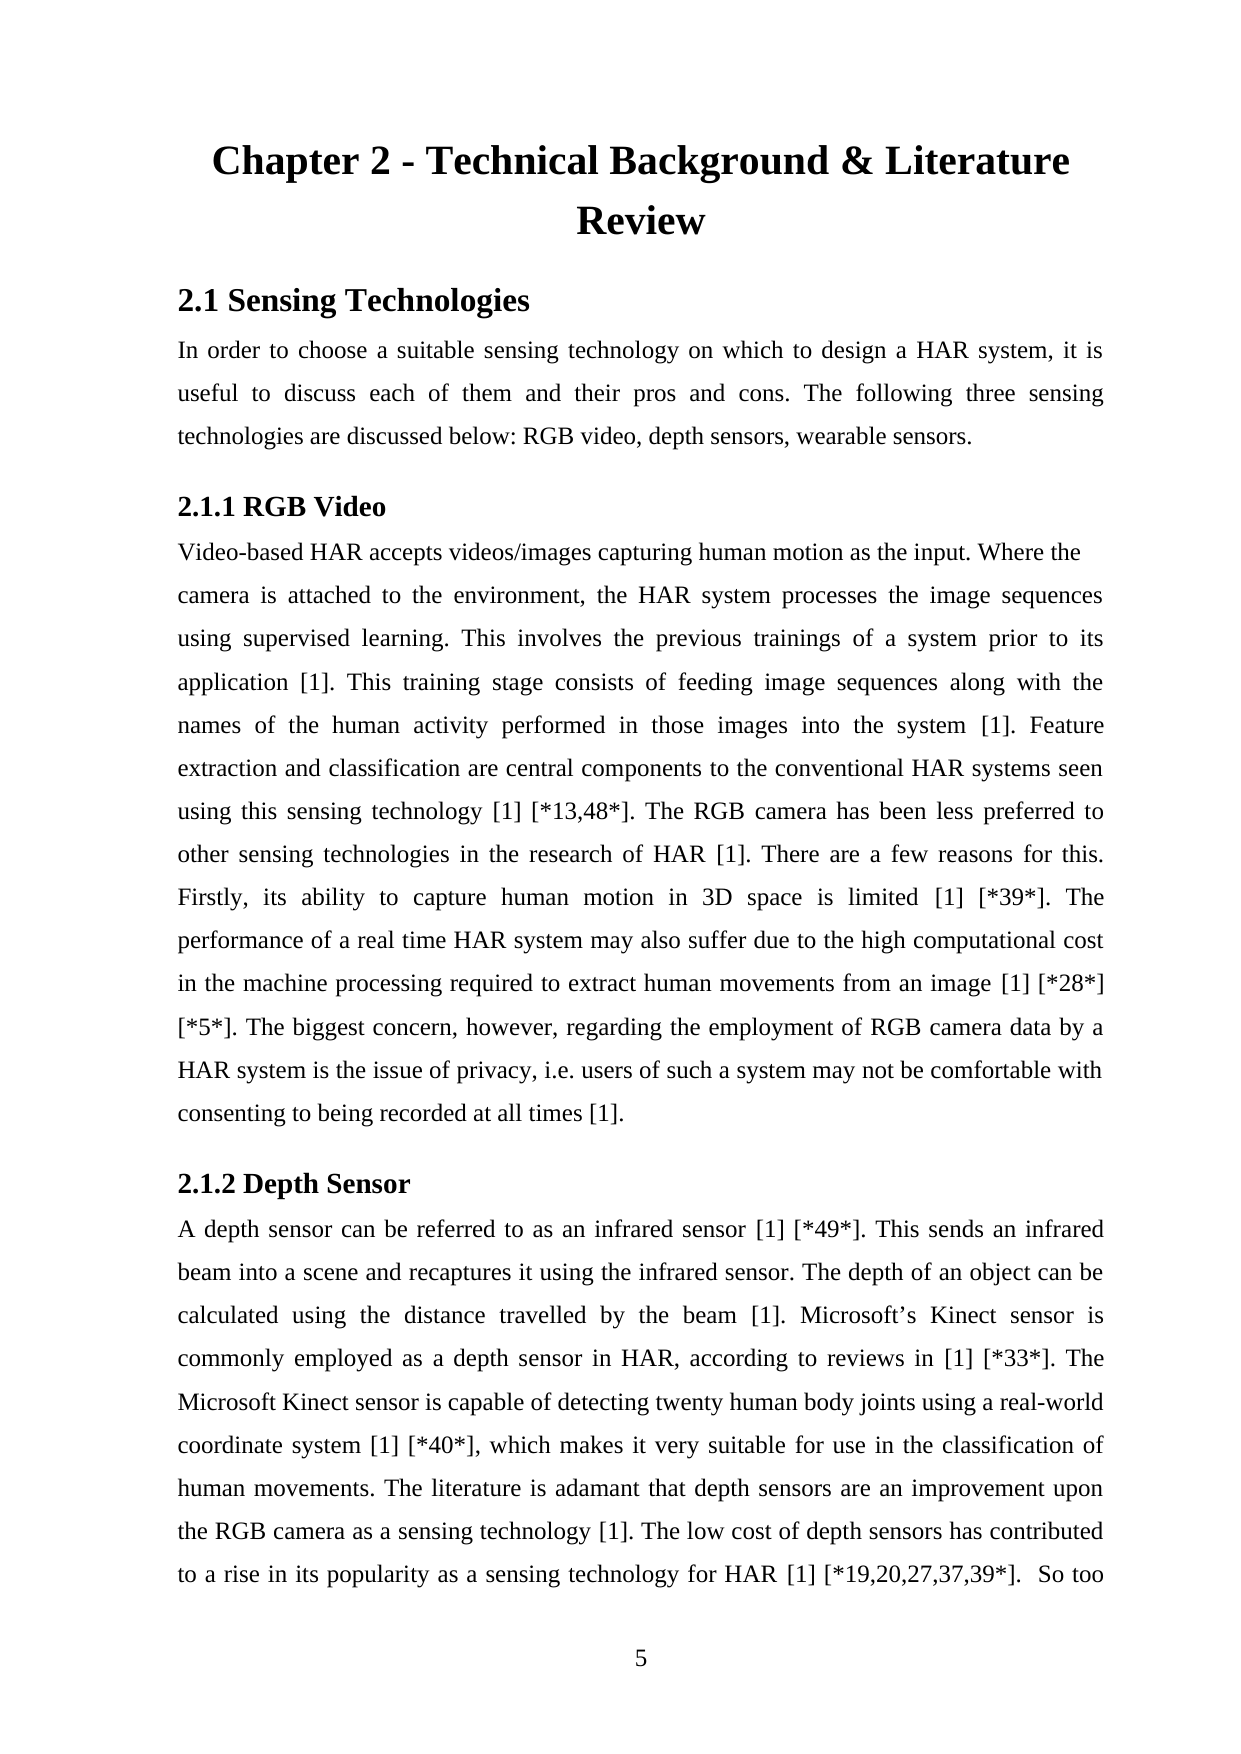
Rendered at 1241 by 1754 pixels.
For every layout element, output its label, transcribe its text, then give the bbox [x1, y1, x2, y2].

subtitle 2.1.1 RGB Video [177, 489, 1104, 523]
text Video-based HAR accepts videos/images capturing human motion as the input. Where the [177, 537, 1104, 566]
subtitle 2.1.2 Depth Sensor [177, 1166, 1104, 1199]
subtitle 2.1 Sensing Technologies [177, 281, 1104, 319]
text In order to choose a suitable sensing technology on which to design a HAR system, it is useful to discuss each of them and their pros and cons. The following three sensing technologies are discussed below: RGB video, depth sensors, wearable sensors. [177, 335, 1104, 450]
subtitle Chapter 2 - Technical Background & Literature Review [177, 136, 1104, 244]
text camera is attached to the environment, the HAR system processes the image sequences using supervised learning. This involves the previous trainings of a system prior to its application . This training stage consists of feeding image sequences along with the names of the human activity performed in those images into the system . Feature extraction and classification are central components to the conventional HAR systems seen using this sensing technology [*13,48*]. The RGB camera has been less preferred to other sensing technologies in the research of HAR . There are a few reasons for this. Firstly, its ability to capture human motion in 3D space is limited [*39*]. The performance of a real time HAR system may also suffer due to the high computational cost in the machine processing required to extract human movements from an image [*28*] [*5*]. The biggest concern, however, regarding the employment of RGB camera data by a HAR system is the issue of privacy, i.e. users of such a system may not be comfortable with consenting to being recorded at all times . [177, 580, 1104, 1127]
